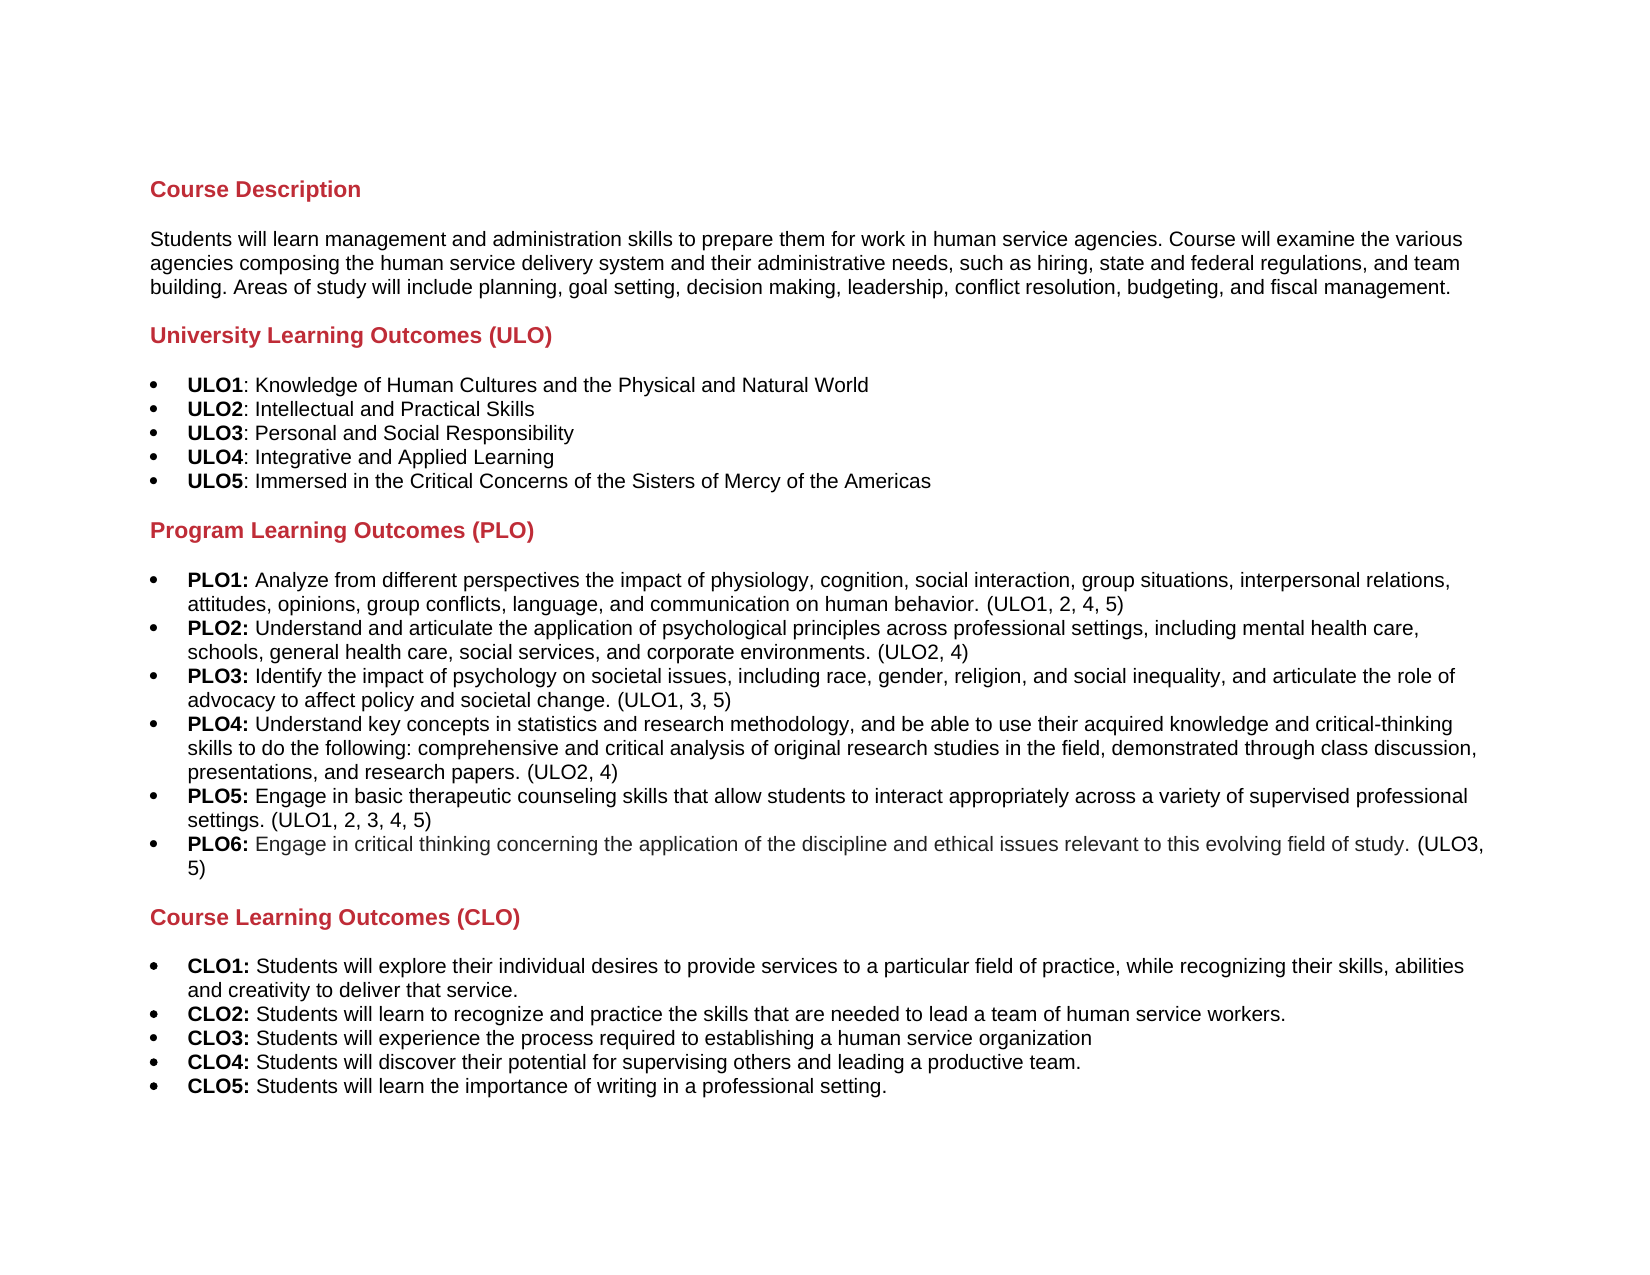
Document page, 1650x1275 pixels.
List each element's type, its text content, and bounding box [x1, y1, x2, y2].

list PLO3: Identify the impact of psychology on societal issues, including race, gender, religion, and social inequality, and articulate the role of advocacy to affect policy and societal change. (ULO1, 3, 5) [150, 663, 1500, 711]
subtitle Program Learning Outcomes (PLO) [150, 517, 1500, 543]
text CLO3: Students will experience the process required to establishing a human service organization [150, 1026, 1500, 1050]
list PLO6: Engage in critical thinking concerning the application of the discipline and ethical issues relevant to this evolving field of study. (ULO3, 5) [150, 831, 1500, 879]
list PLO2: Understand and articulate the application of psychological principles across professional settings, including mental health care, schools, general health care, social services, and corporate environments. (ULO2, 4) [150, 615, 1500, 663]
text CLO5: Students will learn the importance of writing in a professional setting. [150, 1074, 1500, 1098]
subtitle Course Description [150, 176, 1500, 203]
list ULO3: Personal and Social Responsibility [150, 421, 1500, 445]
list PLO5: Engage in basic therapeutic counseling skills that allow students to interact appropriately across a variety of supervised professional settings. (ULO1, 2, 3, 4, 5) [150, 783, 1500, 831]
text CLO2: Students will learn to recognize and practice the skills that are needed to lead a team of human service workers. [150, 1002, 1500, 1026]
list ULO2: Intellectual and Practical Skills [150, 397, 1500, 421]
list PLO4: Understand key concepts in statistics and research methodology, and be able to use their acquired knowledge and critical-thinking skills to do the following: comprehensive and critical analysis of original research studies in the field, demonstrated through class discussion, presentations, and research papers. (ULO2, 4) [150, 711, 1500, 783]
subtitle University Learning Outcomes (ULO) [150, 322, 1500, 349]
text CLO4: Students will discover their potential for supervising others and leading a productive team. [150, 1050, 1500, 1074]
text CLO1: Students will explore their individual desires to provide services to a particular field of practice, while recognizing their skills, abilities and creativity to deliver that service. [150, 954, 1500, 1002]
list ULO4: Integrative and Applied Learning [150, 445, 1500, 469]
list ULO1: Knowledge of Human Cultures and the Physical and Natural World [150, 373, 1500, 397]
list ULO5: Immersed in the Critical Concerns of the Sisters of Mercy of the Americas [150, 469, 1500, 493]
subtitle Course Learning Outcomes (CLO) [150, 903, 1500, 930]
list PLO1: Analyze from different perspectives the impact of physiology, cognition, social interaction, group situations, interpersonal relations, attitudes, opinions, group conflicts, language, and communication on human behavior. (ULO1, 2, 4, 5) [150, 567, 1500, 615]
text Students will learn management and administration skills to prepare them for work in human service agencies. Course will examine the various agencies composing the human service delivery system and their administrative needs, such as hiring, state and federal regulations, and team building. Areas of study will include planning, goal setting, decision making, leadership, conflict resolution, budgeting, and fiscal management. [150, 227, 1500, 298]
